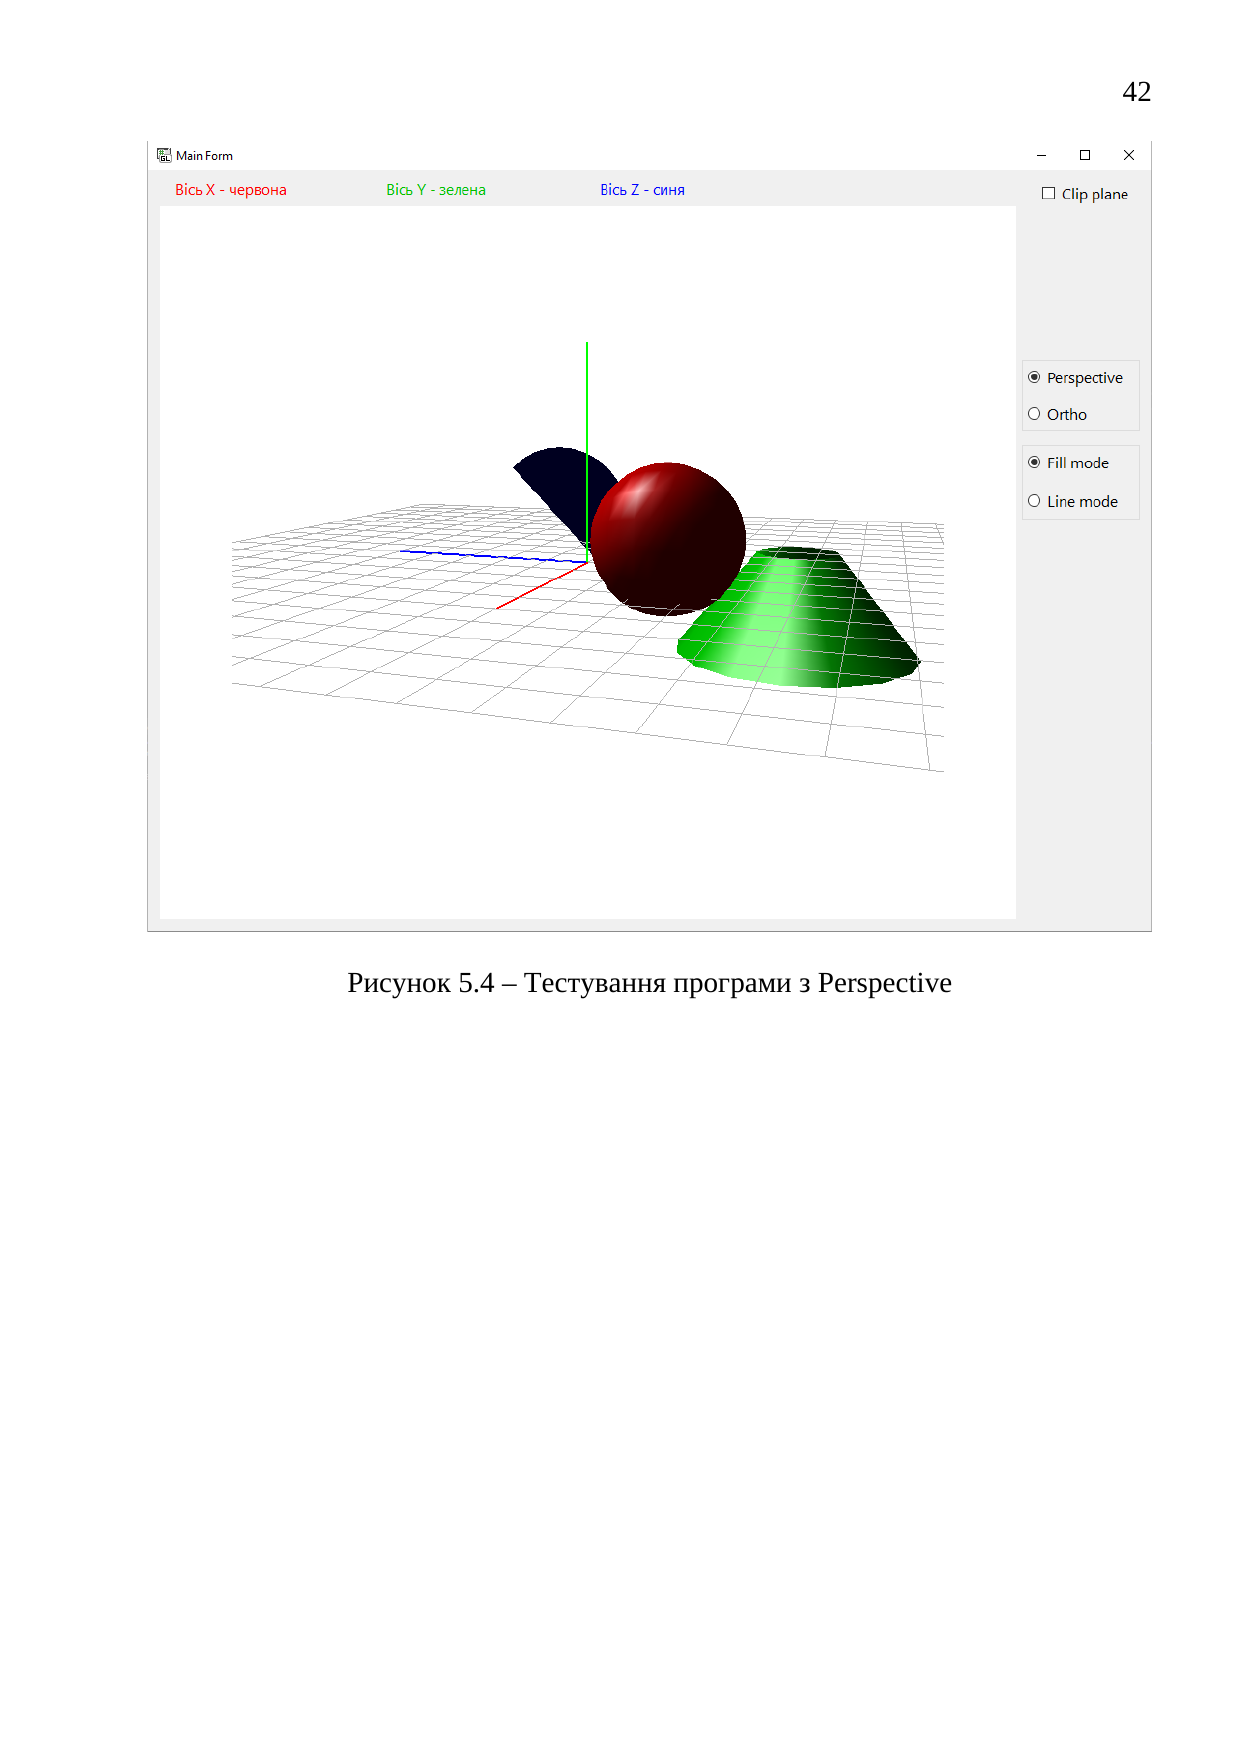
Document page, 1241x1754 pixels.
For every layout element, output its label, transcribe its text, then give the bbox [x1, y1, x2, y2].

picture [147, 141, 1152, 932]
text Рисунок 5.4 – Тестування програми з Perspective [148, 965, 1152, 999]
